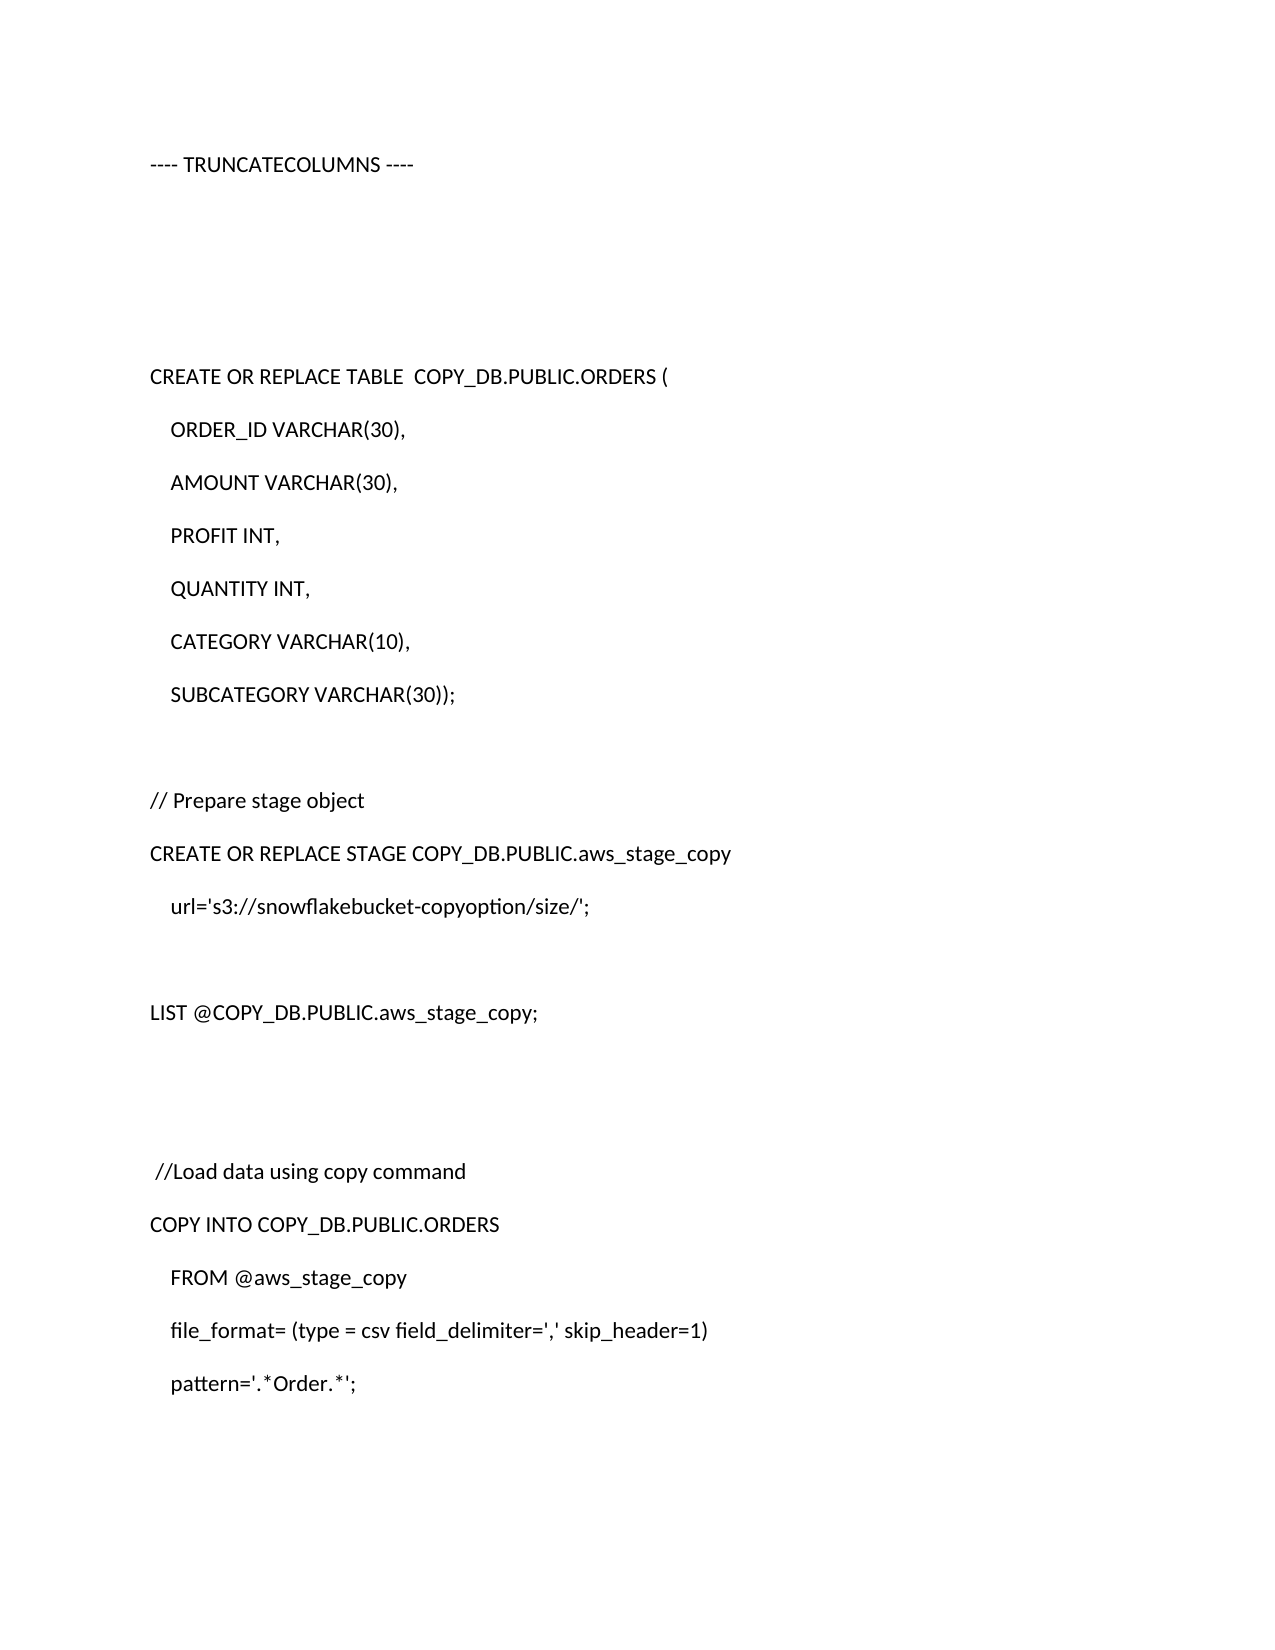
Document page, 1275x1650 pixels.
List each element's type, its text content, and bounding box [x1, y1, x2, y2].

text CREATE OR REPLACE TABLE COPY_DB.PUBLIC.ORDERS ( [150, 362, 1125, 390]
text PROFIT INT, [150, 521, 1125, 549]
text QUANTITY INT, [150, 574, 1125, 602]
text ORDER_ID VARCHAR(30), [150, 415, 1125, 443]
text CATEGORY VARCHAR(10), [150, 627, 1125, 655]
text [150, 1316, 1125, 1344]
text // Prepare stage object [150, 786, 1125, 814]
text AMOUNT VARCHAR(30), [150, 468, 1125, 496]
text ---- TRUNCATECOLUMNS ---- [150, 150, 1125, 178]
text SUBCATEGORY VARCHAR(30)); [150, 680, 1125, 708]
text CREATE OR REPLACE STAGE COPY_DB.PUBLIC.aws_stage_copy [150, 839, 1125, 867]
text COPY INTO COPY_DB.PUBLIC.ORDERS [150, 1210, 1125, 1238]
text //Load data using copy command [150, 1157, 1125, 1185]
text LIST @COPY_DB.PUBLIC.aws_stage_copy; [150, 998, 1125, 1026]
text url='s3://snowflakebucket-copyoption/size/'; [150, 892, 1125, 920]
text pattern='.*Order.*'; [150, 1369, 1125, 1397]
text FROM @aws_stage_copy [150, 1263, 1125, 1291]
